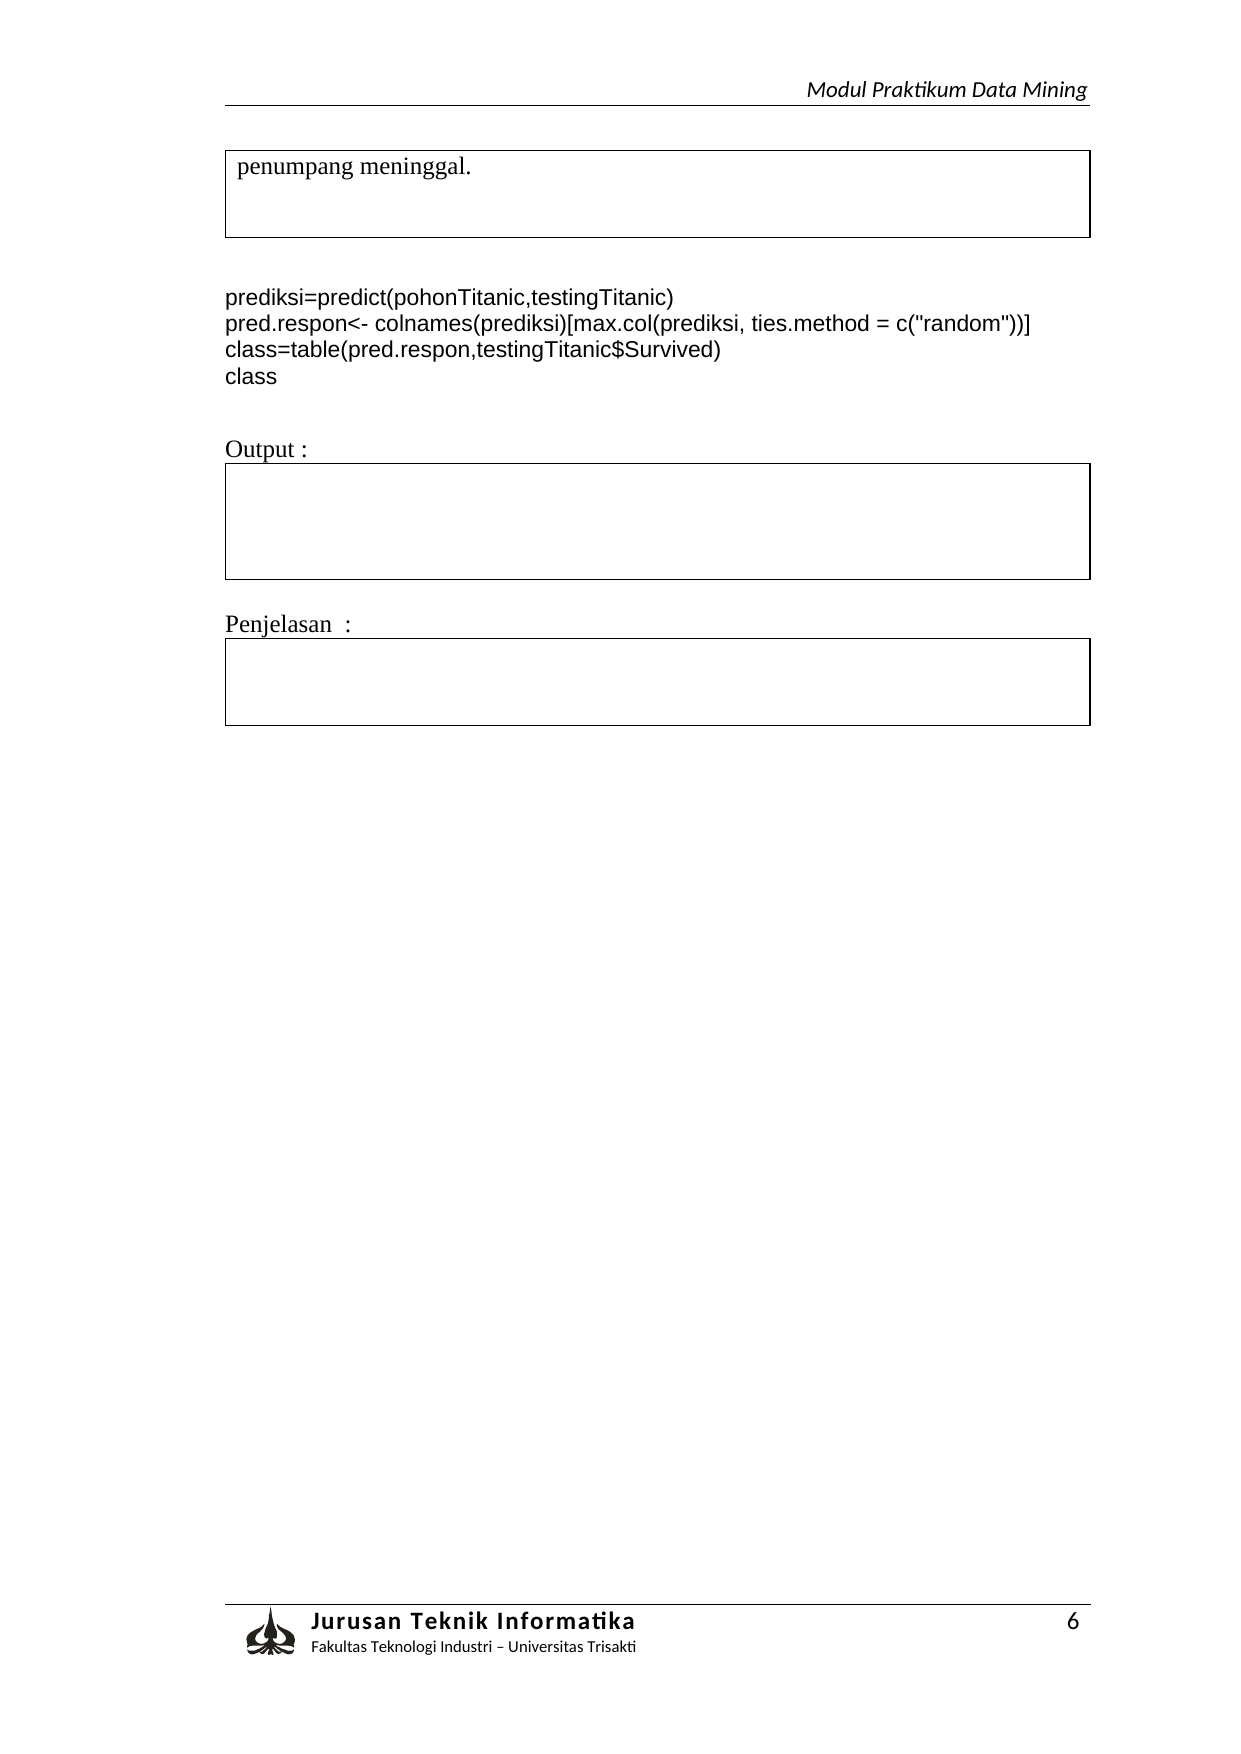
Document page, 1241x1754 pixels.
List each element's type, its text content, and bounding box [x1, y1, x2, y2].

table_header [226, 151, 1089, 237]
table_header [226, 464, 1089, 579]
text class=table(pred.respon,testingTitanic$Survived) [225, 336, 1090, 363]
text Penjelasan : [225, 609, 1090, 638]
table_header [226, 639, 1089, 725]
text class [225, 363, 1090, 389]
text Output : [225, 434, 1090, 463]
text pred.respon<- colnames(prediksi)[max.col(prediksi, ties.method = c("random"))] [225, 310, 1090, 336]
text prediksi=predict(pohonTitanic,testingTitanic) [225, 284, 1090, 310]
